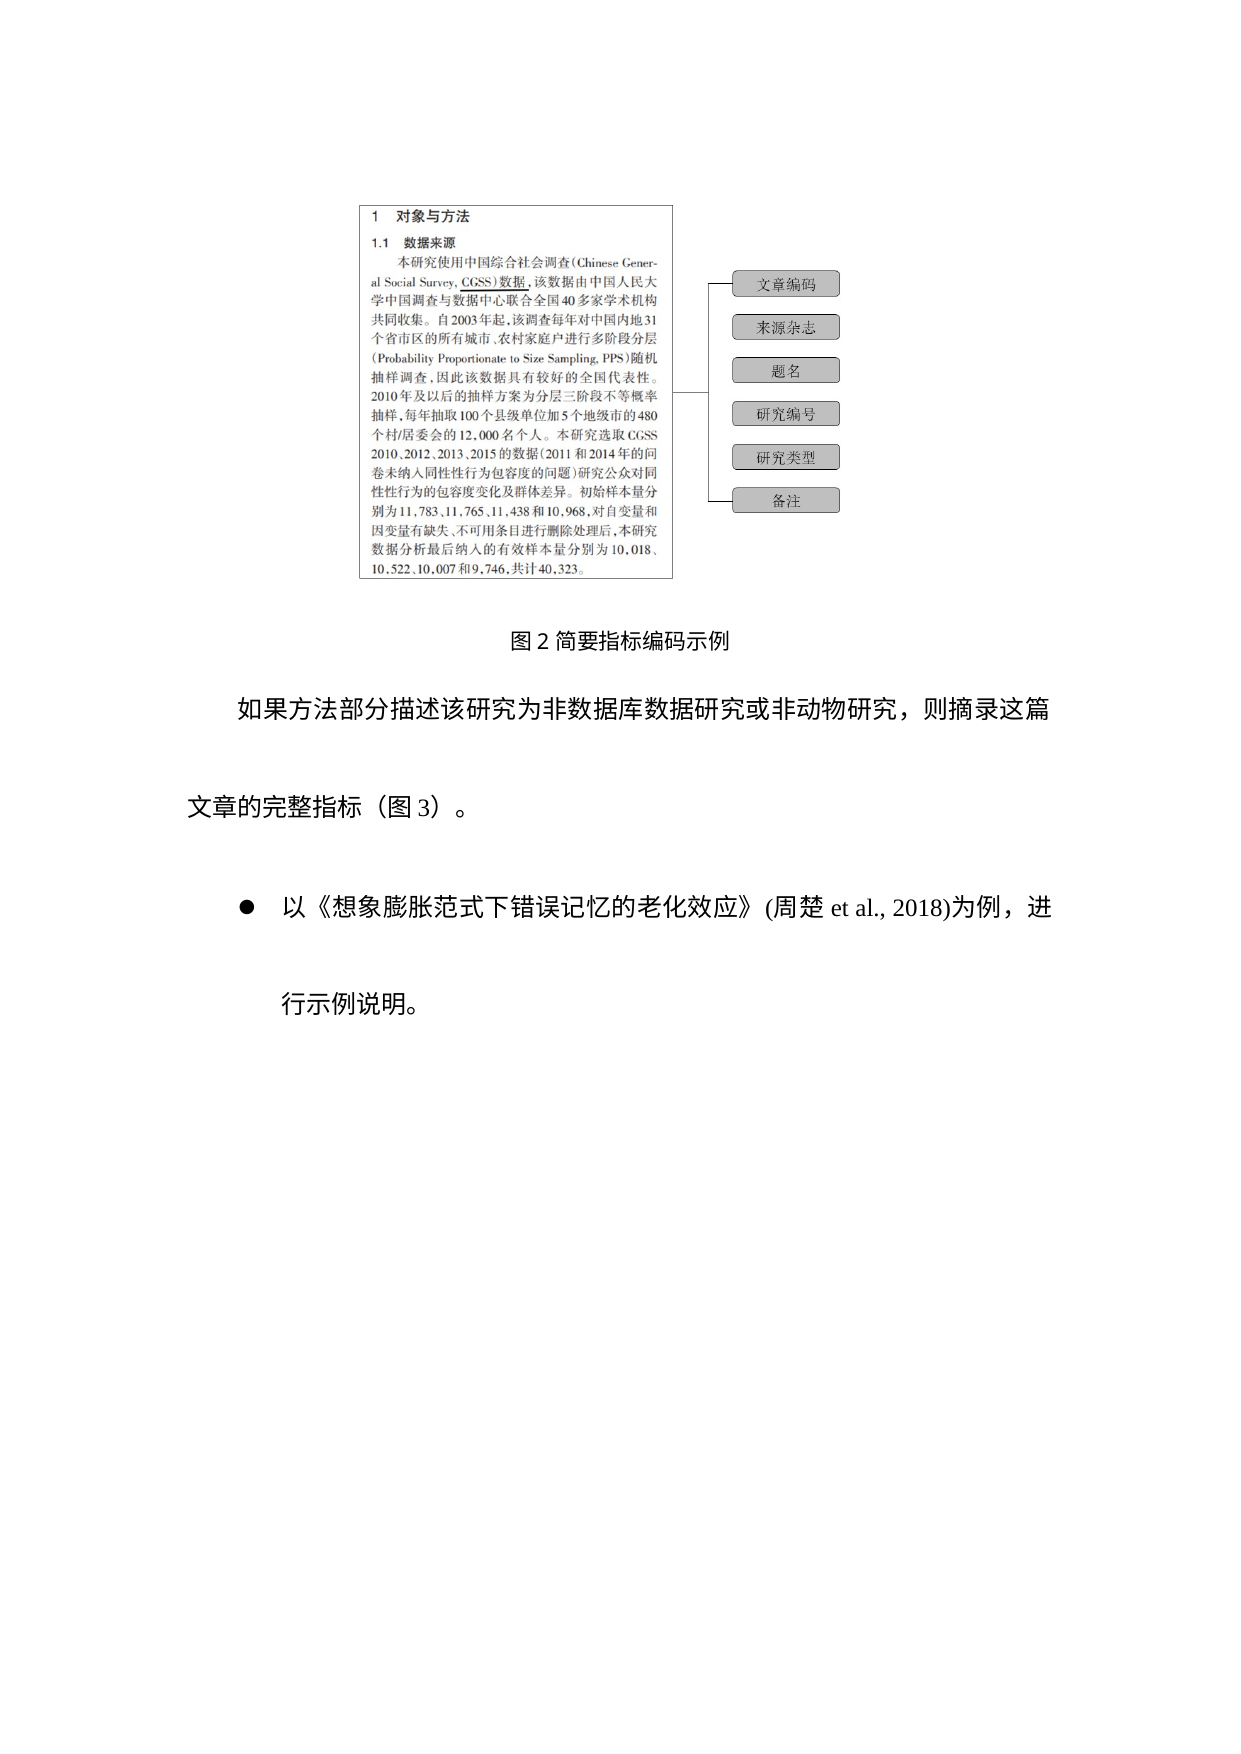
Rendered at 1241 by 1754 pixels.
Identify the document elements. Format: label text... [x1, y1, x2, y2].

text 如果方法部分描述该研究为非数据库数据研究或非动物研究，则摘录这篇文章的完整指标（图3）。 [187, 676, 1053, 838]
list 以《想象膨胀范式下错误记忆的老化效应》(周楚 et al., 2018)为例，进行示例说明。 [237, 873, 1053, 1035]
text 图2 简要指标编码示例 [187, 624, 1053, 656]
picture [217, 150, 1023, 604]
